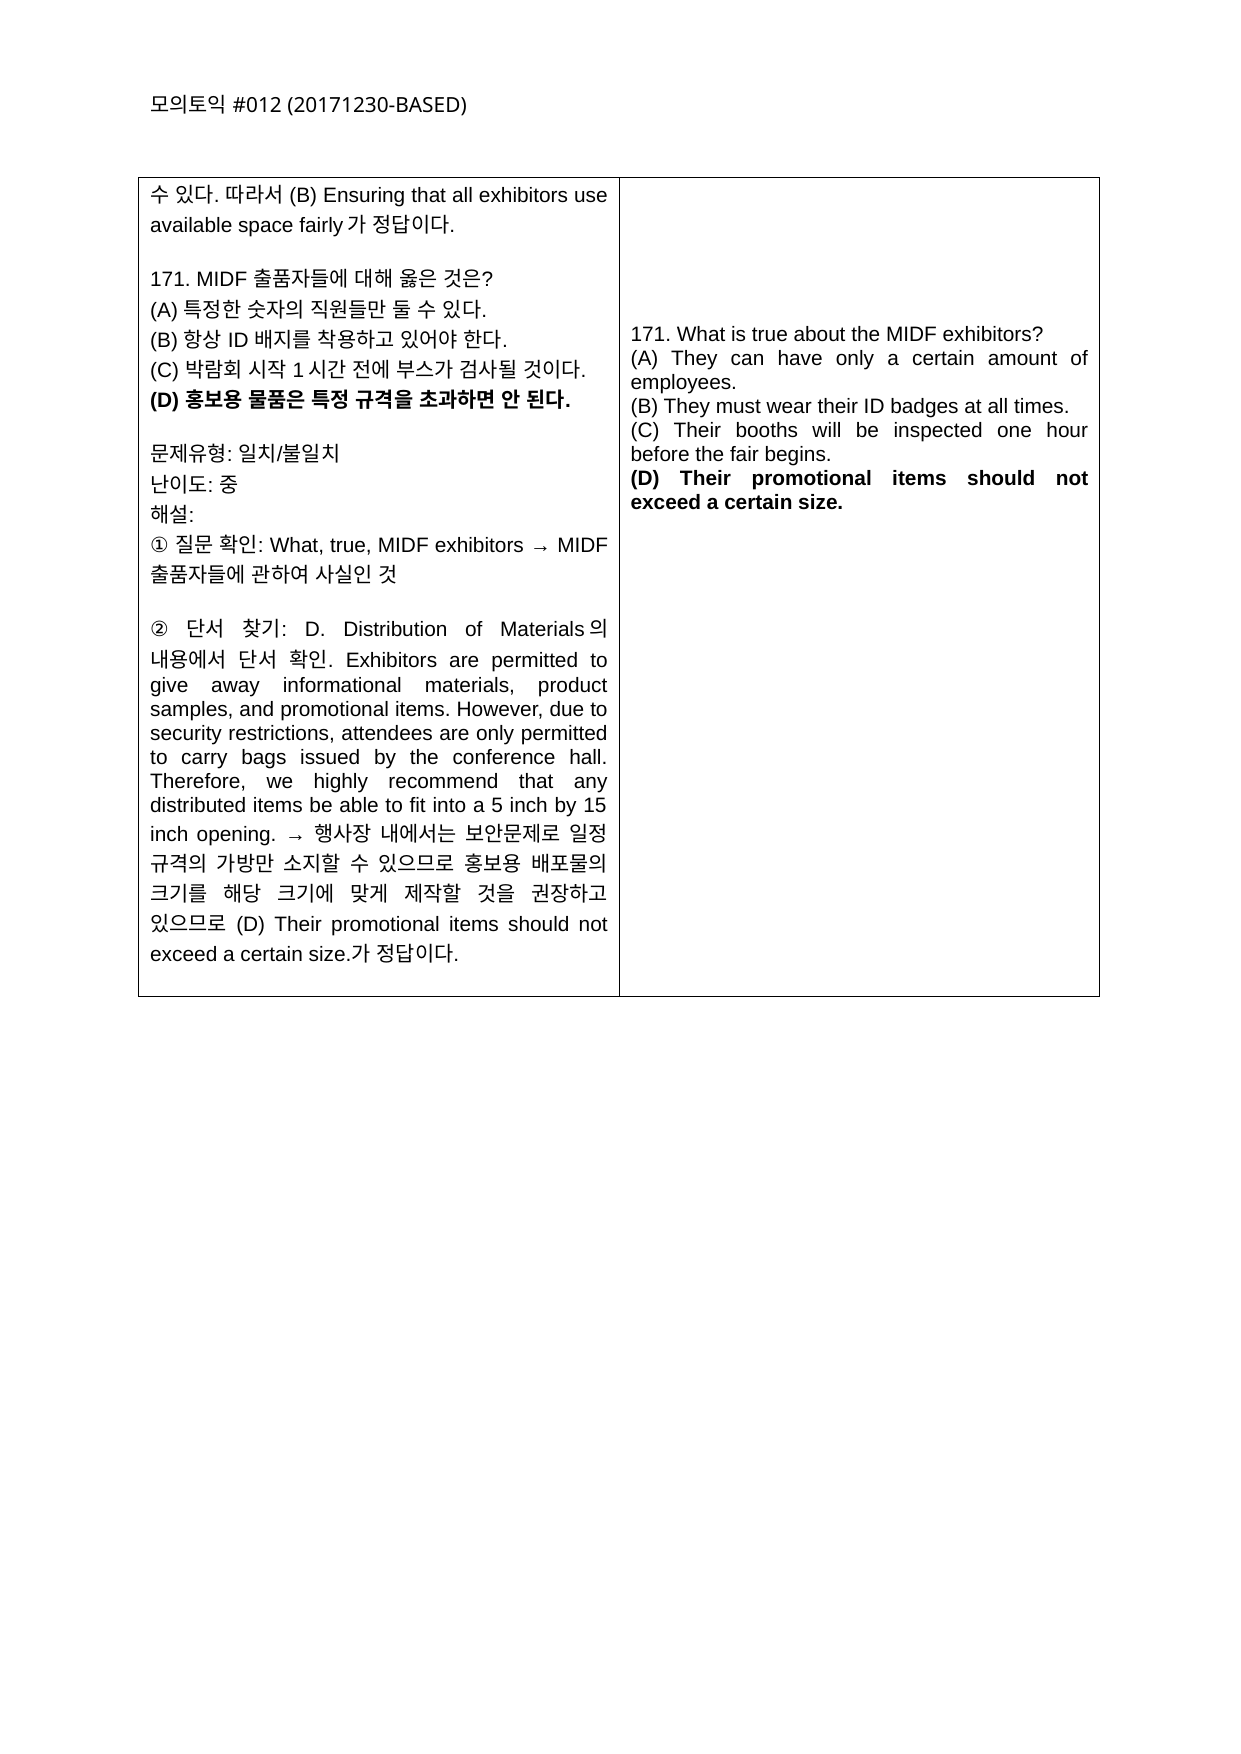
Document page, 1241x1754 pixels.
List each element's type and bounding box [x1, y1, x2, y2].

table_header [139, 178, 619, 996]
table_header [620, 178, 1099, 996]
